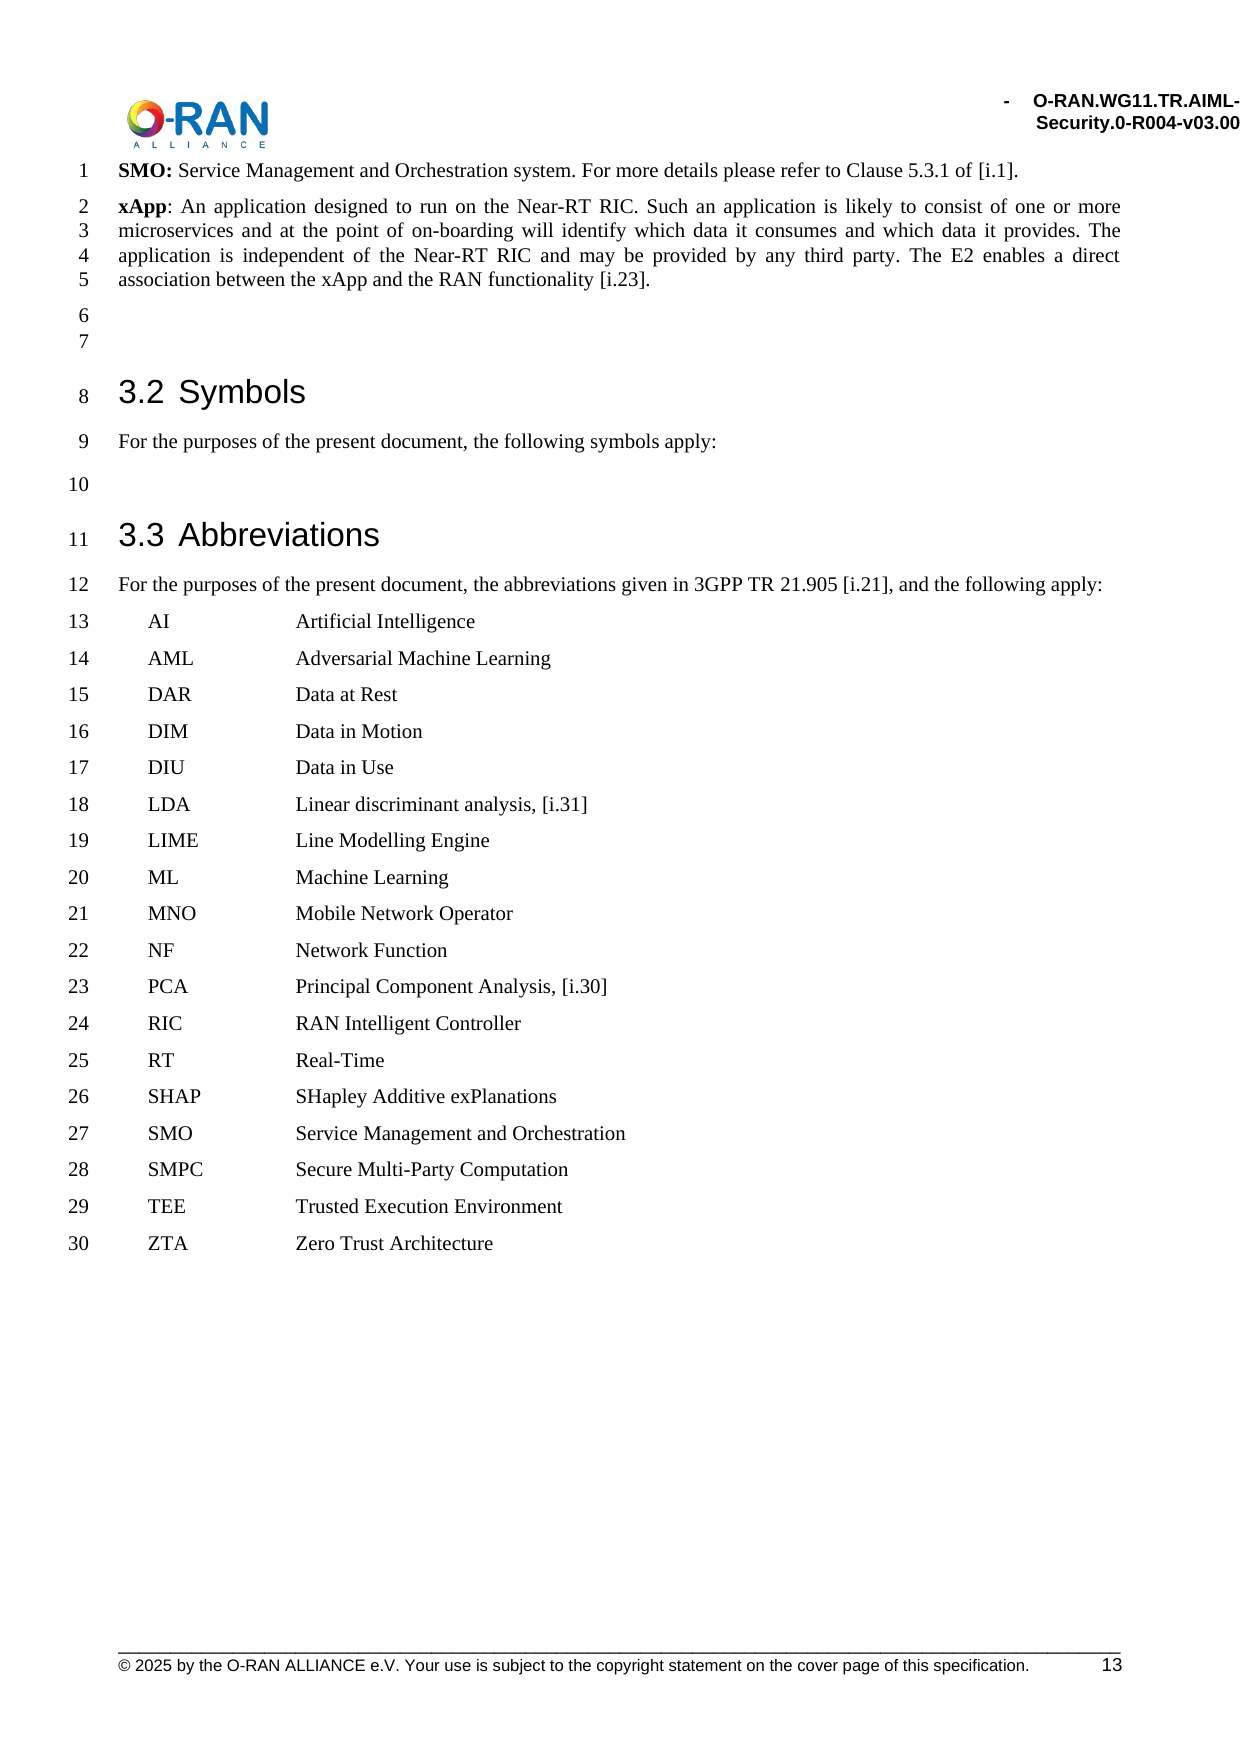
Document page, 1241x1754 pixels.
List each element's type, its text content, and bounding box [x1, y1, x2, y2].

subtitle Symbols [118, 372, 1122, 411]
text DIM Data in Motion [148, 718, 1122, 743]
text RIC RAN Intelligent Controller [148, 1011, 1122, 1035]
text DIU Data in Use [148, 755, 1122, 779]
text RT Real-Time [148, 1048, 1122, 1072]
text MNO Mobile Network Operator [148, 901, 1122, 925]
text For the purposes of the present document, the abbreviations given in 3GPP TR 21.905 [i.21], and the following apply: [118, 572, 1122, 596]
text SMO Service Management and Orchestration [148, 1121, 1122, 1145]
text AI Artificial Intelligence [148, 609, 1122, 633]
text DAR Data at Rest [148, 682, 1122, 706]
text LIME Line Modelling Engine [148, 828, 1122, 852]
text NF Network Function [148, 938, 1122, 962]
text SHAP SHapley Additive exPlanations [148, 1084, 1122, 1108]
text ZTA Zero Trust Architecture [148, 1230, 1122, 1254]
text PCA Principal Component Analysis, [i.30] [148, 974, 1122, 998]
text For the purposes of the present document, the following symbols apply: [118, 429, 1122, 453]
picture [118, 88, 280, 158]
text TEE Trusted Execution Environment [148, 1194, 1122, 1218]
subtitle Abbreviations [118, 515, 1122, 553]
text xApp: An application designed to run on the Near-RT RIC. Such an application is likely to consist of one or more microservices and at the point of on-boarding will identify which data it consumes and which data it provides. The application is independent of the Near-RT RIC and may be provided by any third party. The E2 enables a direct association between the xApp and the RAN functionality [i.23]. [118, 194, 1122, 291]
text SMO: Service Management and Orchestration system. For more details please refer to Clause 5.3.1 of [i.1]. [118, 158, 1122, 182]
text LDA Linear discriminant analysis, [i.31] [148, 792, 1122, 816]
text ML Machine Learning [148, 865, 1122, 889]
text SMPC Secure Multi-Party Computation [148, 1157, 1122, 1181]
text AML Adversarial Machine Learning [148, 645, 1122, 669]
